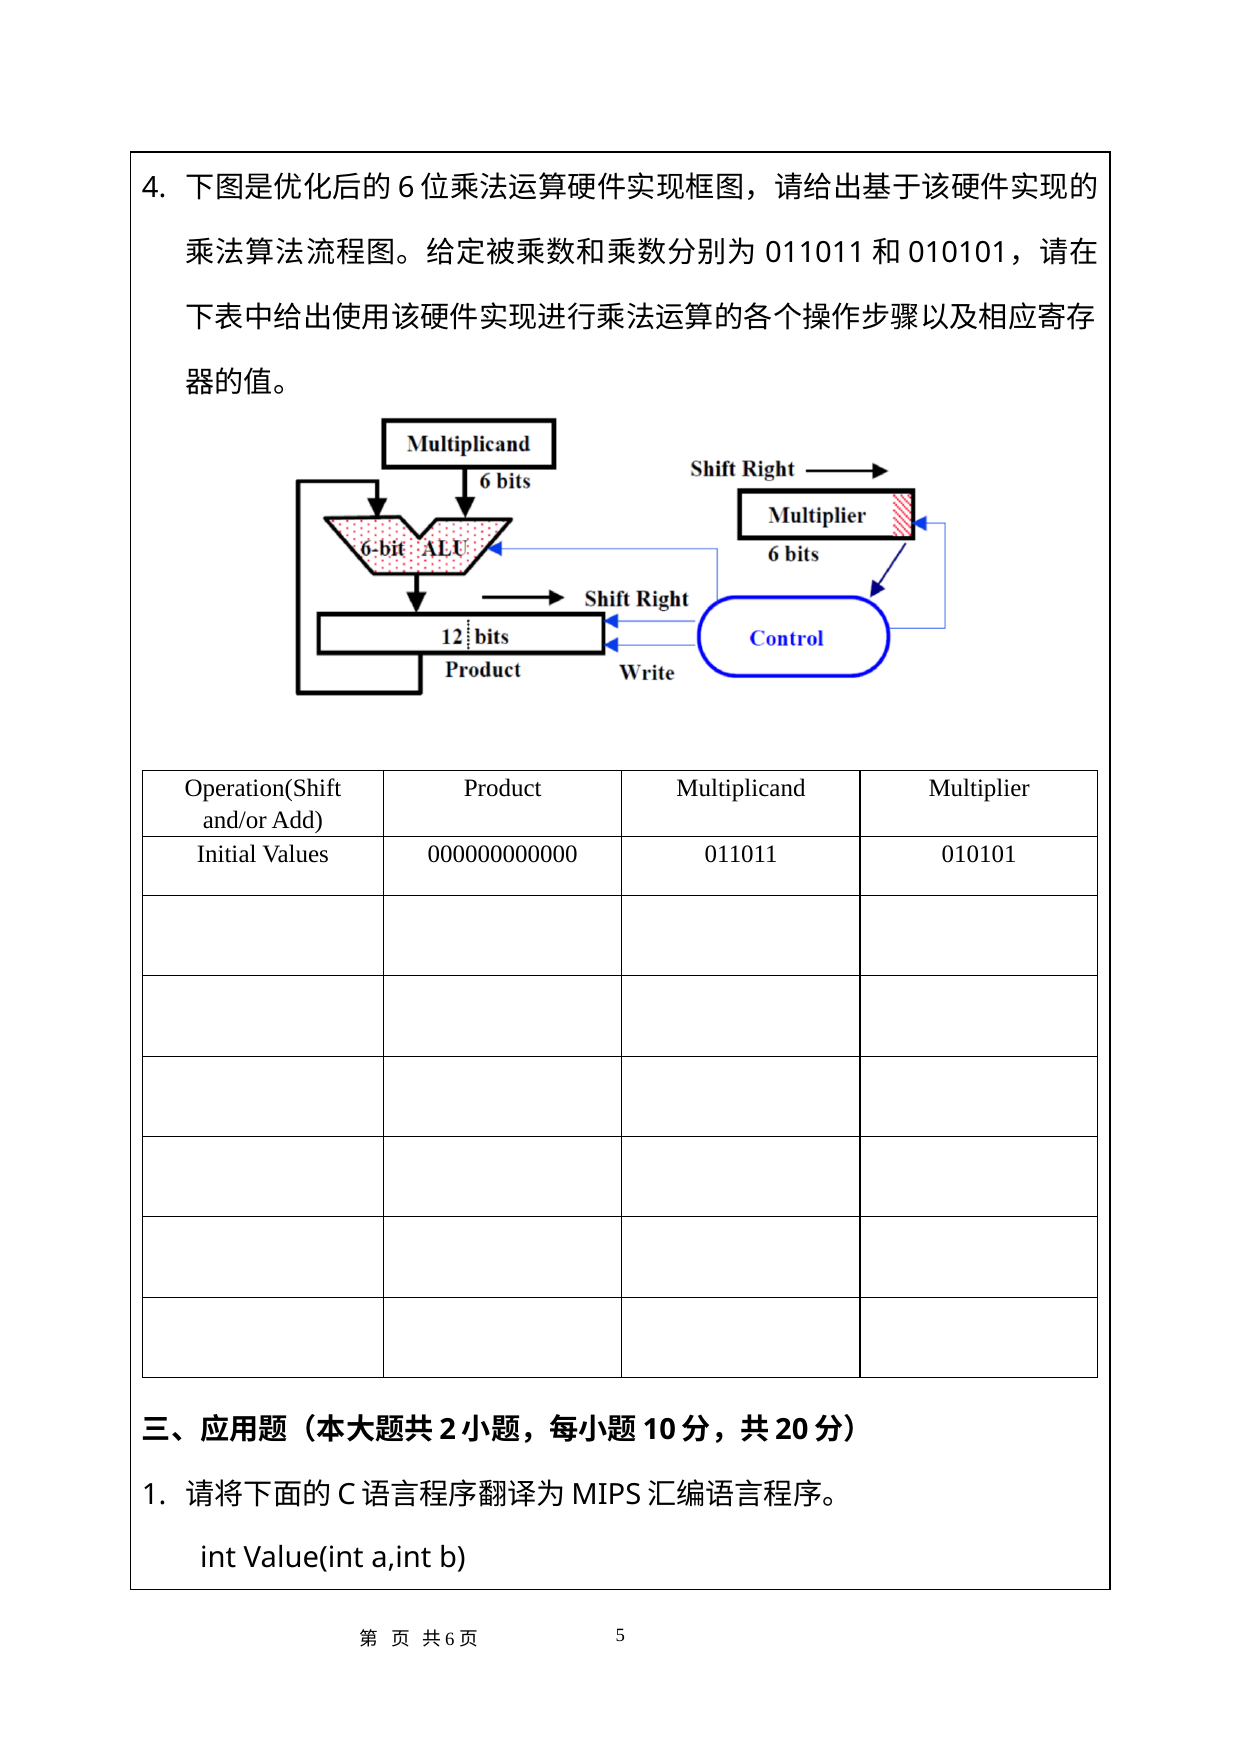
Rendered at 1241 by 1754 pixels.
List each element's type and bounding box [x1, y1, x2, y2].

table_cell [131, 153, 1109, 1589]
picture [287, 412, 953, 701]
